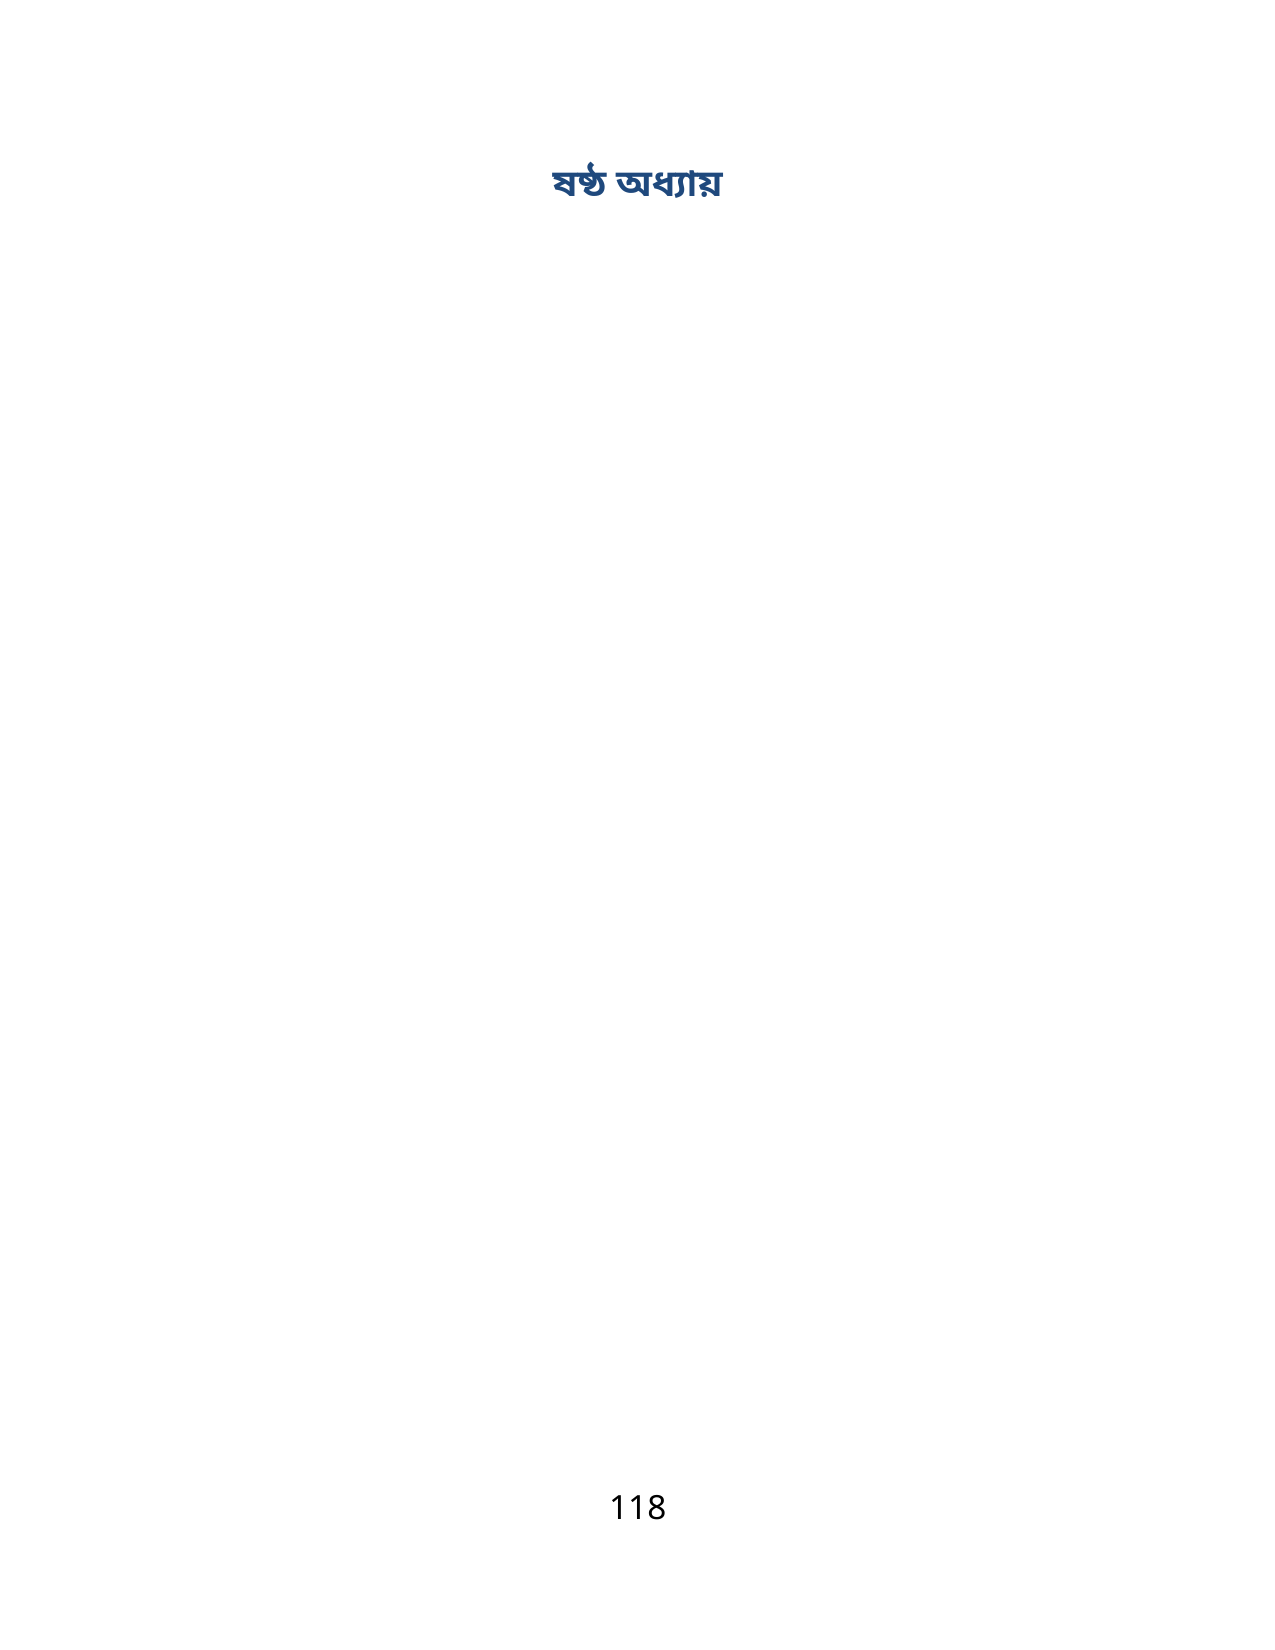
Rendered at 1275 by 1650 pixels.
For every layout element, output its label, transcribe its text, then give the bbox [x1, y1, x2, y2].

subtitle ষষ্ঠ অধ্যায় [150, 162, 1125, 212]
